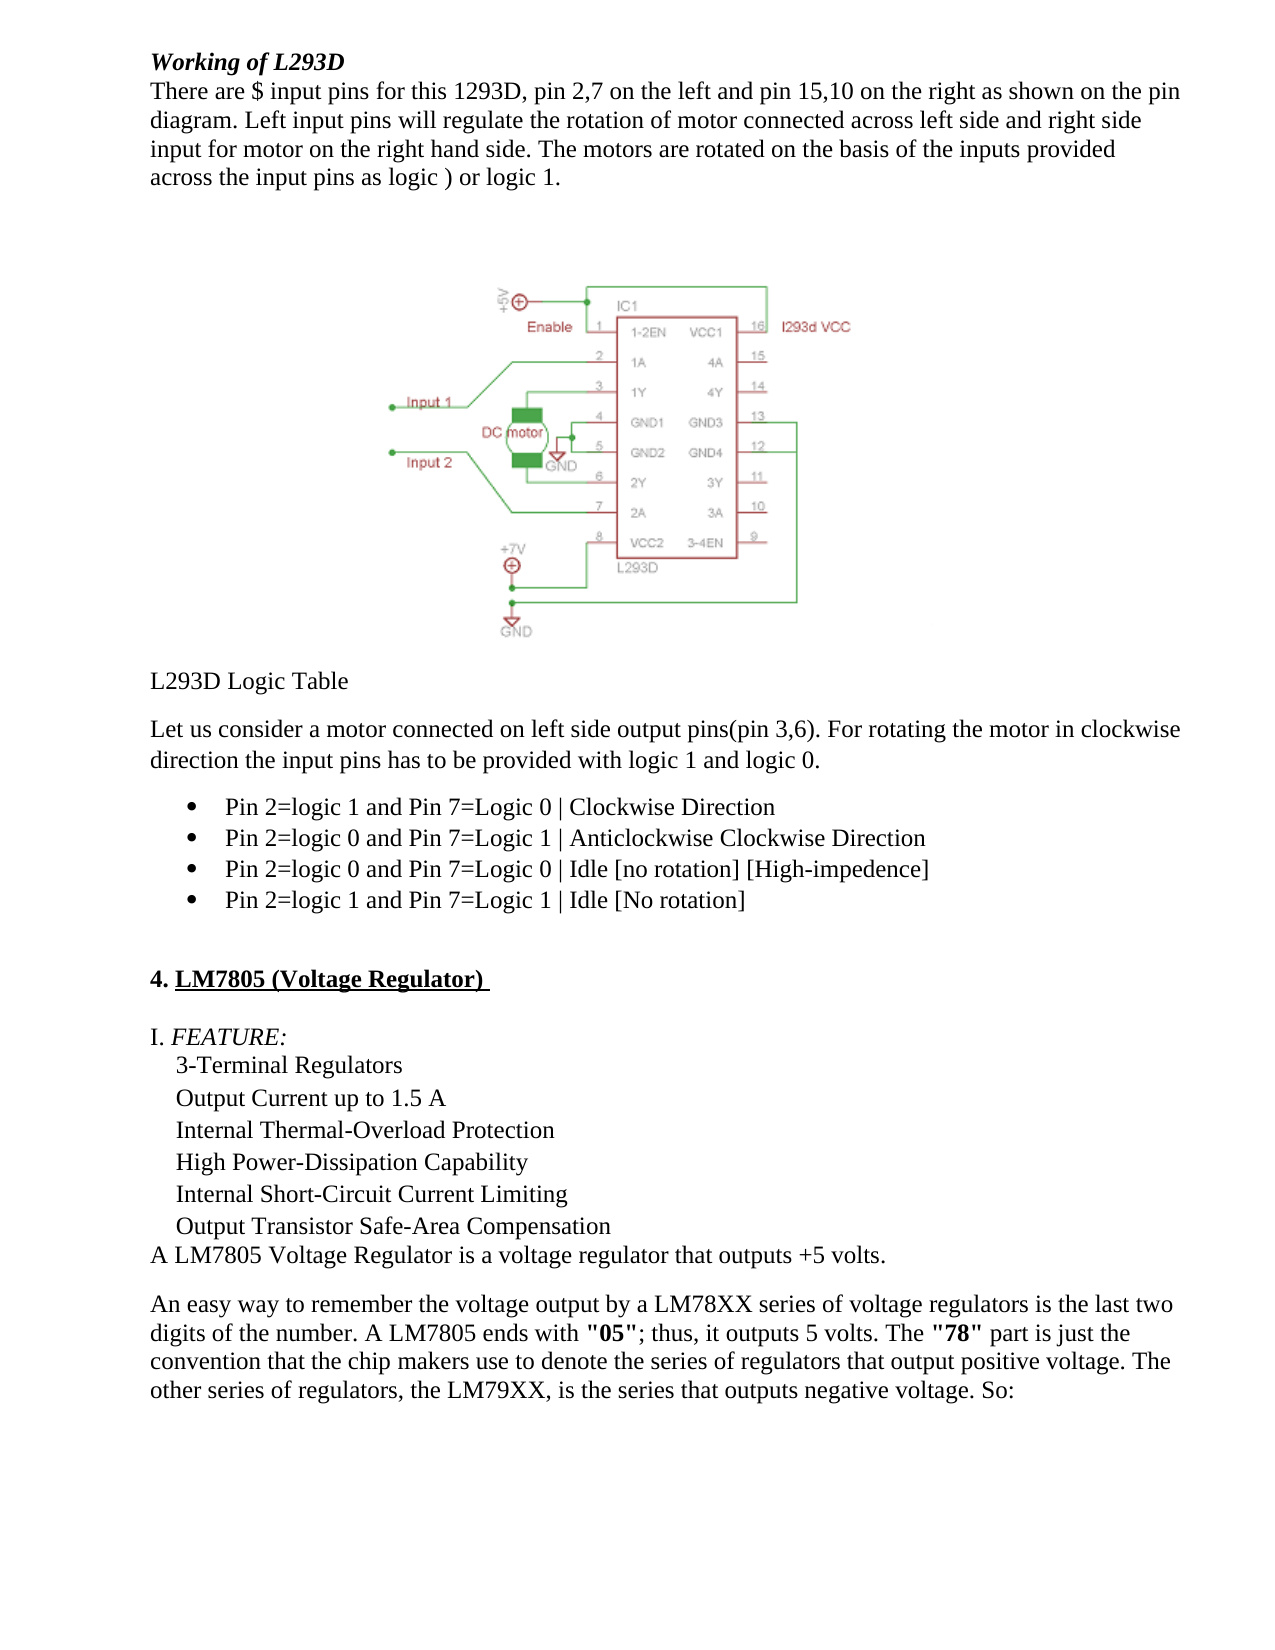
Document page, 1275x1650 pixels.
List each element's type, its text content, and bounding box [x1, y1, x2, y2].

text There are $ input pins for this 1293D, pin 2,7 on the left and pin 15,10 on the right as shown on the pin diagram. Left input pins will regulate the rotation of motor connected across left side and right side input for motor on the right hand side. The motors are rotated on the basis of the inputs provided across the input pins as logic ) or logic 1. [150, 76, 1181, 191]
text I. FEATURE: [150, 1022, 1181, 1051]
text  High Power-Dissipation Capability [150, 1147, 1181, 1176]
list Pin 2=logic 1 and Pin 7=Logic 0 | Clockwise Direction [187, 792, 1181, 821]
list Pin 2=logic 1 and Pin 7=Logic 1 | Idle [No rotation] [187, 886, 1181, 914]
text  Internal Short-Circuit Current Limiting [150, 1179, 1181, 1208]
text  Output Transistor Safe-Area Compensation [150, 1211, 1181, 1240]
text  Output Current up to 1.5 A [150, 1083, 1181, 1111]
text An easy way to remember the voltage output by a LM78XX series of voltage regulators is the last two digits of the number. A LM7805 ends with "05"; thus, it outputs 5 volts. The "78" part is just the convention that the chip makers use to denote the series of regulators that output positive voltage. The other series of regulators, the LM79XX, is the series that outputs negative voltage. So: [150, 1289, 1181, 1404]
list Pin 2=logic 0 and Pin 7=Logic 1 | Anticlockwise Clockwise Direction [187, 823, 1181, 852]
text L293D Logic Table [150, 664, 1181, 695]
list Pin 2=logic 0 and Pin 7=Logic 0 | Idle [no rotation] [High-impedence] [187, 854, 1181, 883]
text 4. LM7805 (Voltage Regulator) [150, 964, 1181, 993]
text Let us consider a motor connected on left side output pins(pin 3,6). For rotating the motor in clockwise direction the input pins has to be provided with logic 1 and logic 0. [150, 714, 1181, 773]
text Working of L293D [150, 47, 1181, 76]
text A LM7805 Voltage Regulator is a voltage regulator that outputs +5 volts. [150, 1240, 1181, 1269]
text  Internal Thermal-Overload Protection [150, 1115, 1181, 1144]
text  3-Terminal Regulators [150, 1051, 1181, 1079]
picture [150, 248, 1182, 664]
